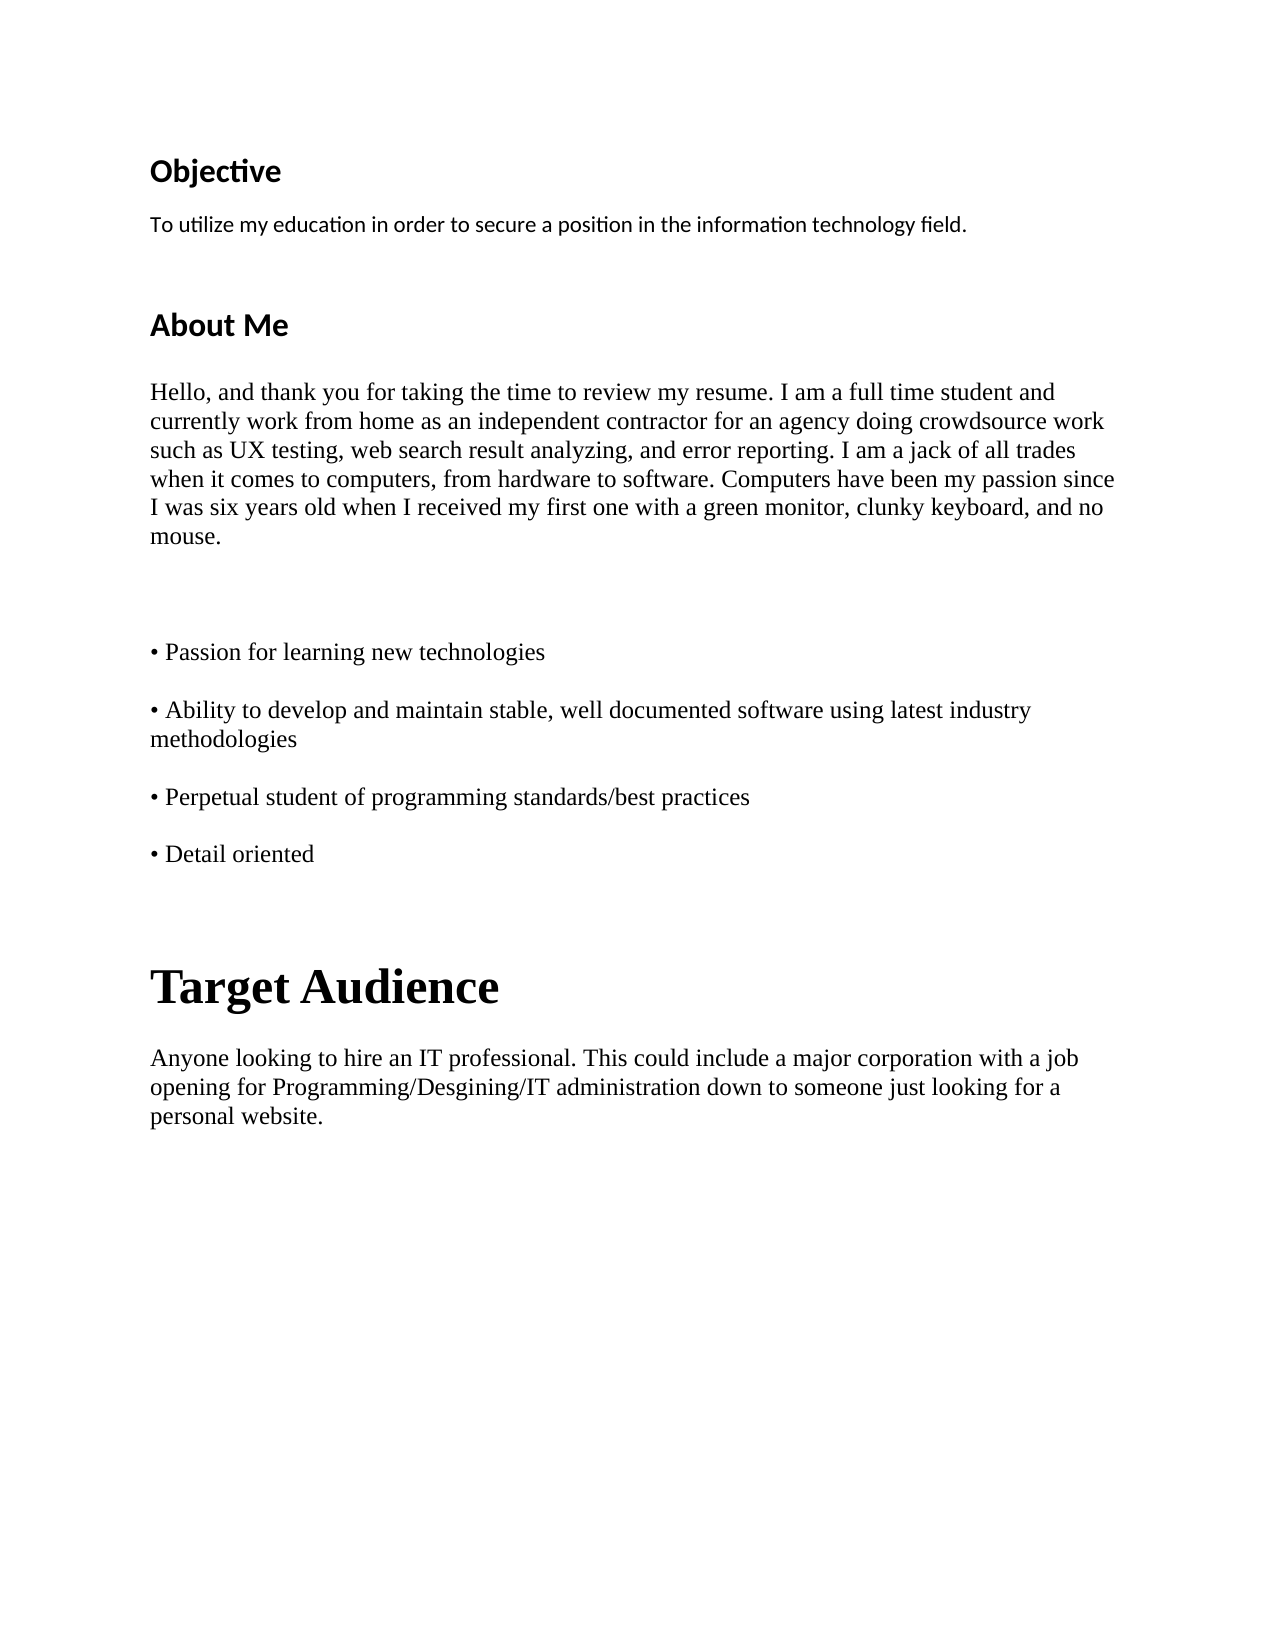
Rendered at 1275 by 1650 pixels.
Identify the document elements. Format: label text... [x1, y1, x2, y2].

text • Passion for learning new technologies [150, 637, 1125, 666]
text Objective [150, 150, 1125, 191]
text About Me [150, 304, 1125, 345]
text Hello, and thank you for taking the time to review my resume. I am a full time student and currently work from home as an independent contractor for an agency doing crowdsource work such as UX testing, web search result analyzing, and error reporting. I am a jack of all trades when it comes to computers, from hardware to software. Computers have been my passion since I was six years old when I received my first one with a green monitor, clunky keyboard, and no mouse. [150, 377, 1125, 550]
text • Ability to develop and maintain stable, well documented software using latest industry methodologies [150, 695, 1125, 752]
text Target Audience [150, 957, 1125, 1014]
text • Perpetual student of programming standards/best practices [150, 782, 1125, 810]
text To utilize my education in order to secure a position in the information technology field. [150, 211, 1125, 239]
text Anyone looking to hire an IT professional. This could include a major corporation with a job opening for Programming/Desgining/IT administration down to someone just looking for a personal website. [150, 1043, 1125, 1130]
text • Detail oriented [150, 839, 1125, 868]
